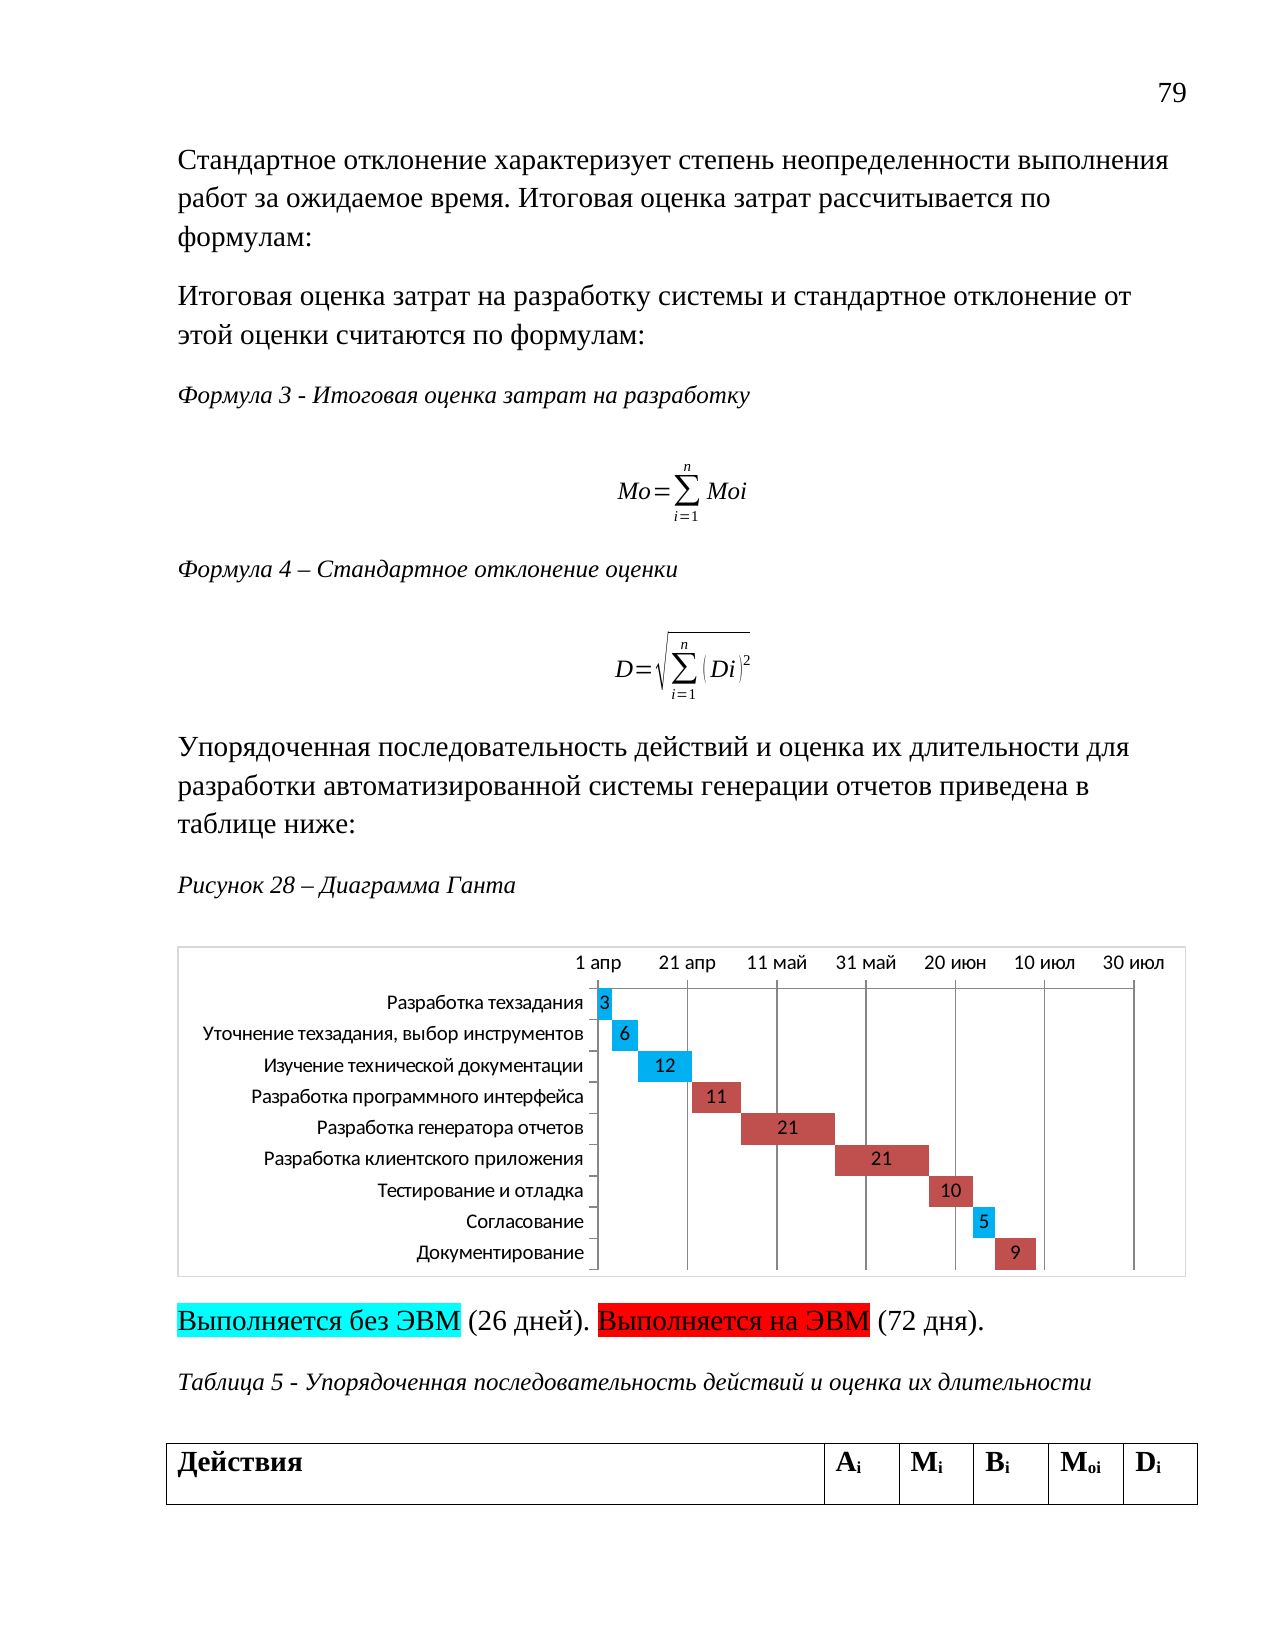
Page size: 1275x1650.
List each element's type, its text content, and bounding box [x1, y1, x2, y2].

text Формула 4 – Стандартное отклонение оценки [177, 554, 1186, 583]
text Рисунок 28 – Диаграмма Ганта [177, 870, 1186, 898]
table_header Di [1124, 1444, 1197, 1503]
table_header Ai [825, 1444, 899, 1503]
text Упорядоченная последовательность действий и оценка их длительности для разработки автоматизированной системы генерации отчетов приведена в таблице ниже: [177, 729, 1186, 840]
text Стандартное отклонение характеризует степень неопределенности выполнения работ за ожидаемое время. Итоговая оценка затрат рассчитывается по формулам: [177, 142, 1186, 253]
text Таблица 5 - Упорядоченная последовательность действий и оценка их длительности [177, 1367, 1186, 1395]
text Выполняется без ЭВМ (26 дней). Выполняется на ЭВМ (72 дня). [870, 1303, 1186, 1337]
text Выполняется без ЭВМ (26 дней). Выполняется на ЭВМ (72 дня). [461, 1303, 598, 1337]
table_header Mi [900, 1444, 973, 1503]
text Формула 3 - Итоговая оценка затрат на разработку [177, 381, 1186, 409]
table_header Bi [974, 1444, 1048, 1503]
table_header Moi [1049, 1444, 1123, 1503]
table_header Действия [167, 1444, 824, 1503]
text Итоговая оценка затрат на разработку системы и стандартное отклонение от этой оценки считаются по формулам: [177, 278, 1186, 351]
